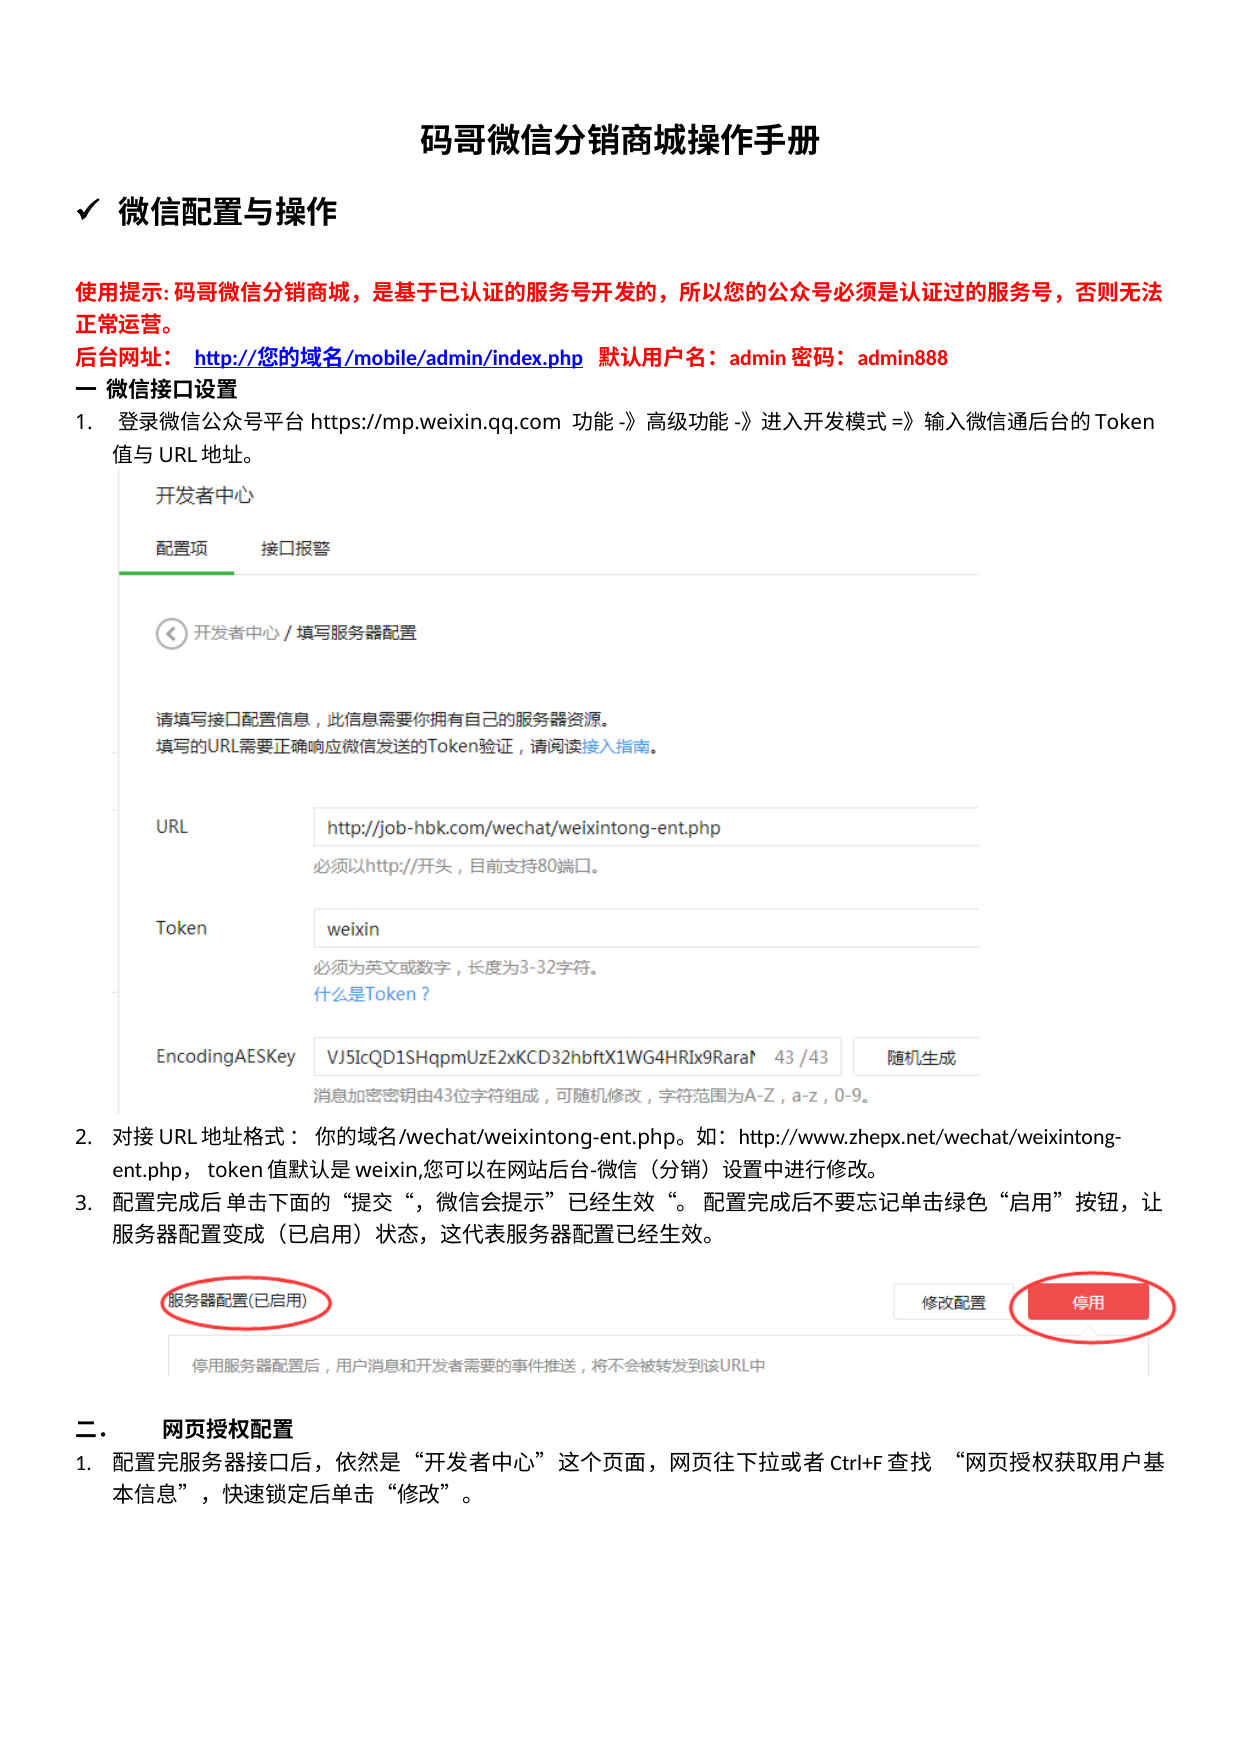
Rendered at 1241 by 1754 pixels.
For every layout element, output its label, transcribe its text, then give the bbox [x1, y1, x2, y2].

list 微信配置与操作 [75, 177, 1165, 242]
list 网页授权配置 [75, 1412, 1165, 1444]
picture [112, 1249, 1204, 1376]
title 码哥微信分销商城操作手册 [75, 106, 1165, 171]
list 对接URL地址格式 ： 你的域名/wechat/weixintong-ent.php。如：http://www.zhepx.net/wechat/weixintong-ent.php， token值默认是weixin,您可以在网站后台-微信（分销）设置中进行修改。 [75, 1119, 1165, 1184]
list 登录微信公众号平台 https://mp.weixin.qq.com 功能 -》高级功能 -》进入开发模式 =》输入微信通后台的Token值与URL地址。 [75, 404, 1165, 469]
picture [112, 469, 979, 1114]
list 配置完成后 单击下面的“提交“，微信会提示”已经生效“。 配置完成后不要忘记单击绿色“启用”按钮，让服务器配置变成（已启用）状态，这代表服务器配置已经生效。 [75, 1184, 1165, 1249]
text 一 微信接口设置 [75, 372, 1165, 404]
text 使用提示: 码哥微信分销商城，是基于已认证的服务号开发的，所以您的公众号必须是认证过的服务号，否则无法正常运营。 [75, 274, 1165, 339]
list 配置完服务器接口后，依然是“开发者中心”这个页面，网页往下拉或者Ctrl+F查找 “网页授权获取用户基本信息”，快速锁定后单击“修改”。 [75, 1444, 1165, 1509]
text 后台网址： http://您的域名/mobile/admin/index.php 默认用户名：admin 密码：admin888 [75, 339, 1165, 372]
